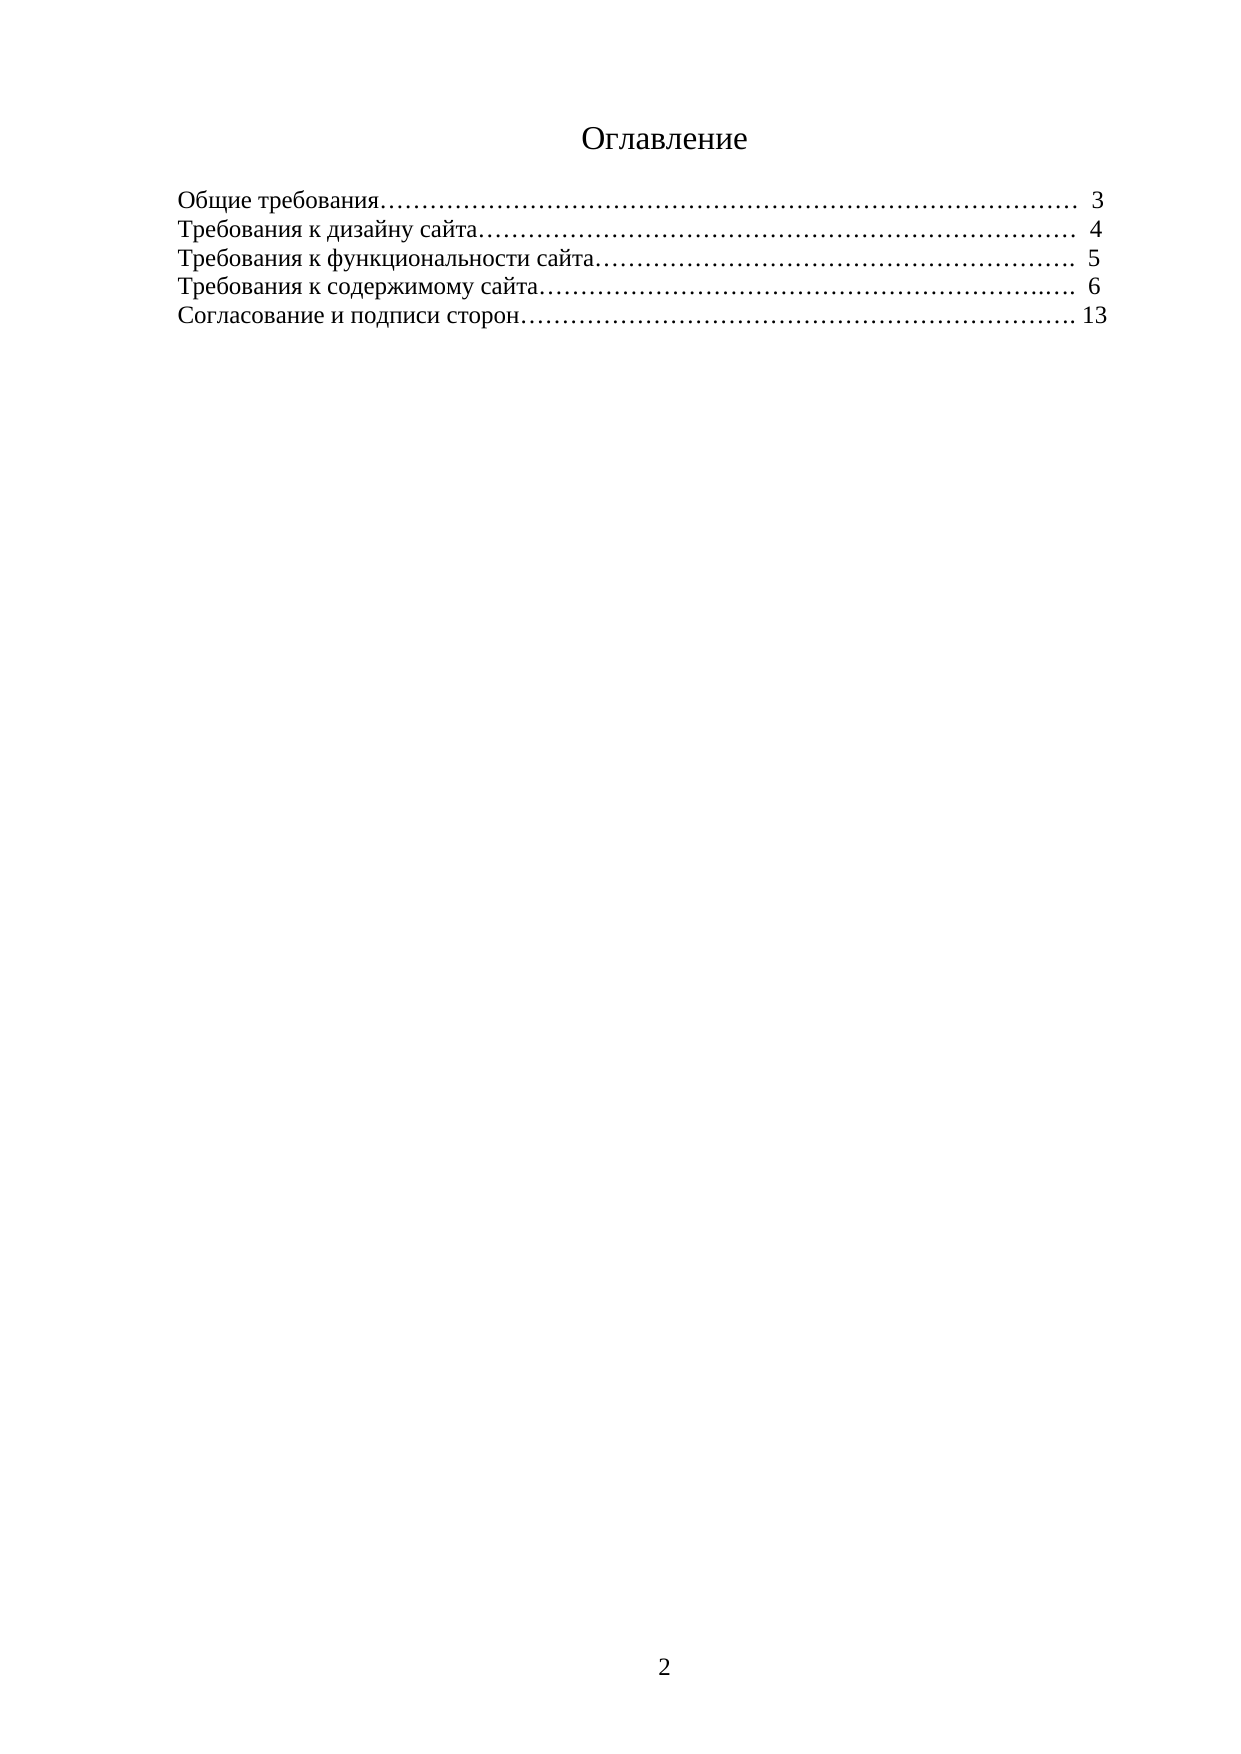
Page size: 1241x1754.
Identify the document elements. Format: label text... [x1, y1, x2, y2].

text Общие требования………………………………………………………………………… 3 [177, 185, 1152, 214]
text Оглавление [177, 118, 1152, 156]
text Согласование и подписи сторон…………………………………………………………. 13 [177, 300, 1152, 329]
text Требования к функциональности сайта…………………………………………………. 5 [177, 243, 1152, 271]
text Требования к содержимому сайта…………………………………………………….…. 6 [177, 271, 1152, 300]
text Требования к дизайну сайта……………………………………………………………… 4 [177, 214, 1152, 243]
